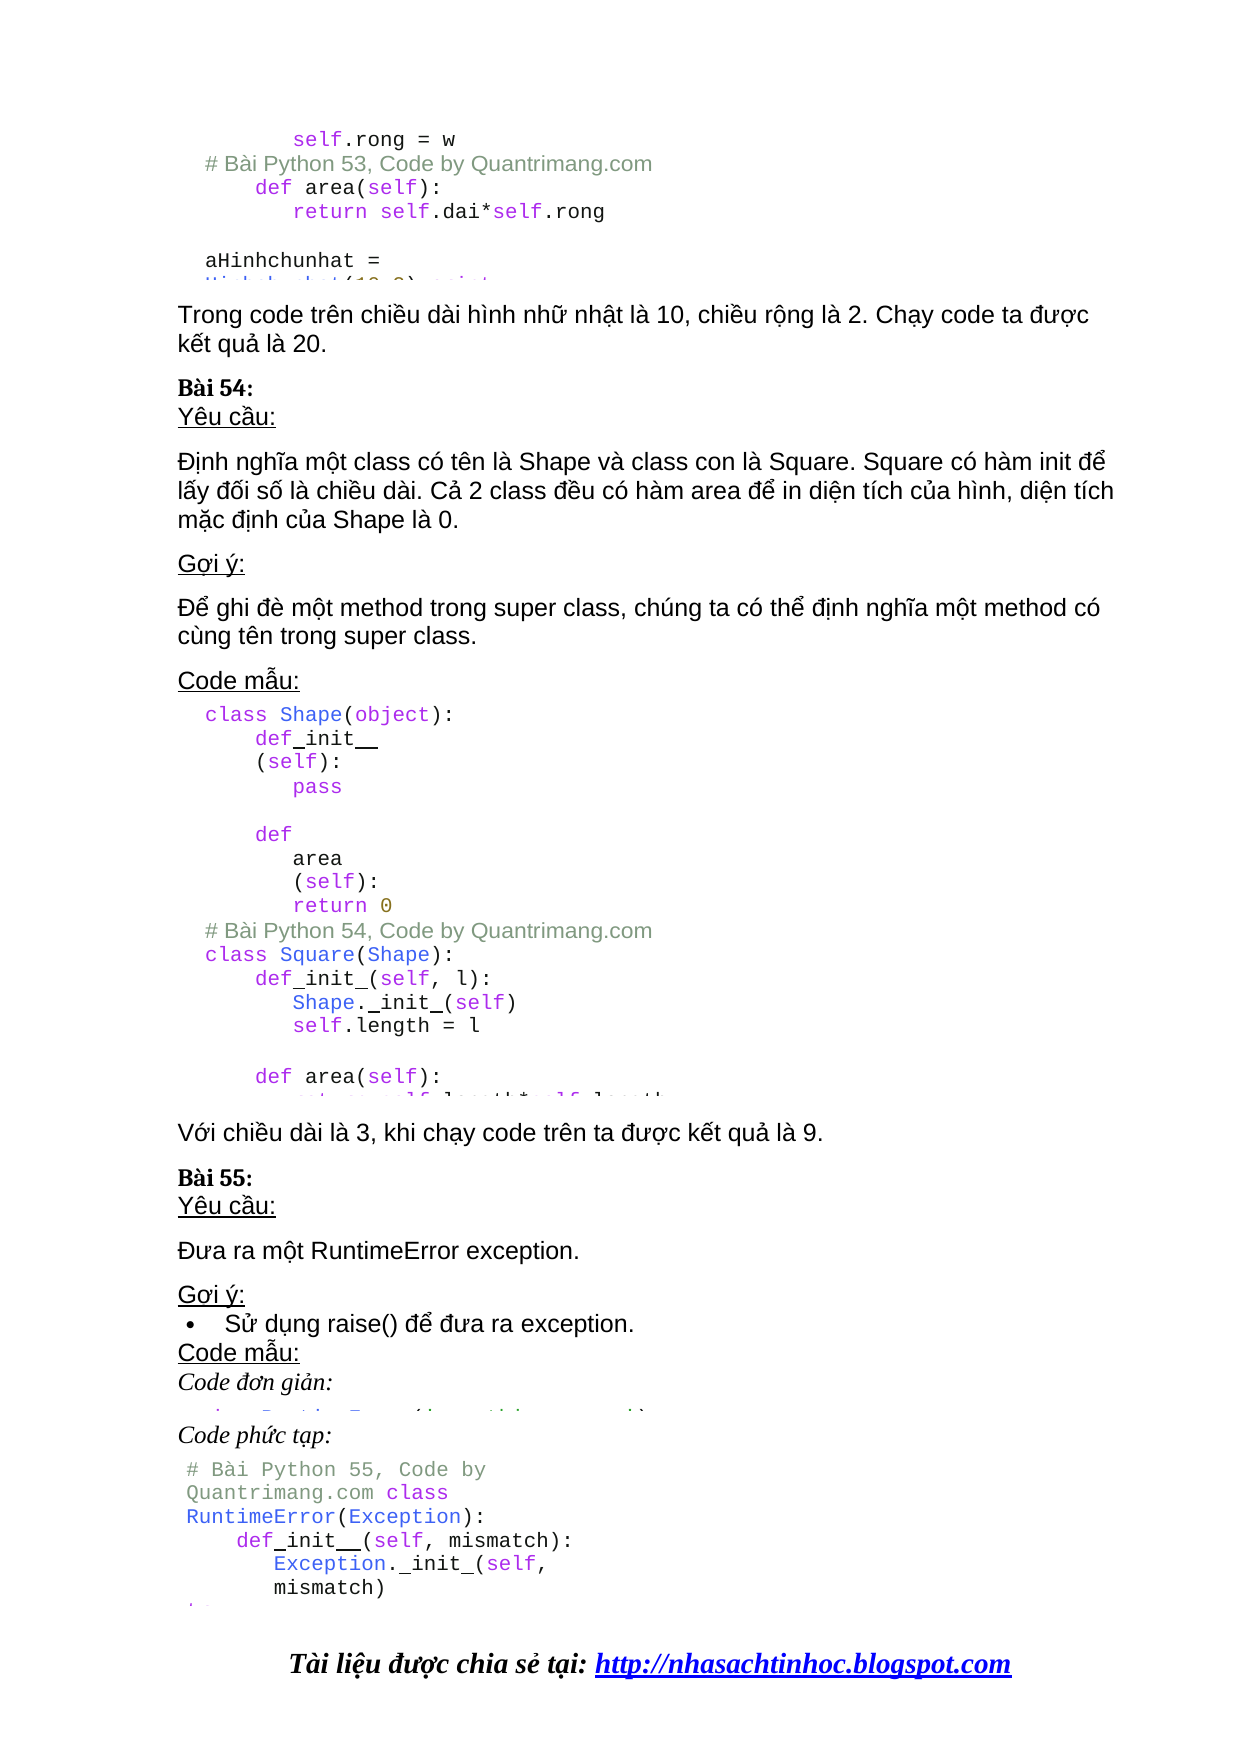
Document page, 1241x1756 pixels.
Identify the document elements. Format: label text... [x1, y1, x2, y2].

subtitle Bài 55: [177, 1163, 1136, 1192]
text Gợi ý: [177, 549, 1136, 578]
text Với chiều dài là 3, khi chạy code trên ta được kết quả là 9. [177, 1118, 1136, 1147]
text Code đơn giản: Code phức tạp: [177, 1367, 335, 1448]
text Đưa ra một RuntimeError exception. Gợi ý: [177, 1224, 582, 1313]
subtitle Bài 54: [177, 373, 1136, 403]
text Định nghĩa một class có tên là Shape và class con là Square. Square có hàm init để lấy đối số là chiều dài. Cả 2 class đều có hàm area để in diện tích của hình, diện tích mặc định của Shape là 0. [177, 447, 1117, 533]
text Code mẫu: [177, 1338, 1136, 1367]
text Code mẫu: [177, 666, 1136, 694]
text Yêu cầu: [177, 403, 1136, 431]
text Để ghi đè một method trong super class, chúng ta có thể định nghĩa một method có cùng tên trong super class. [177, 594, 1103, 650]
text Trong code trên chiều dài hình nhữ nhật là 10, chiều rộng là 2. Chạy code ta được kết quả là 20. [177, 300, 1092, 358]
list Sử dụng raise() để đưa ra exception. [187, 1313, 1136, 1338]
text Yêu cầu: [177, 1192, 1136, 1220]
